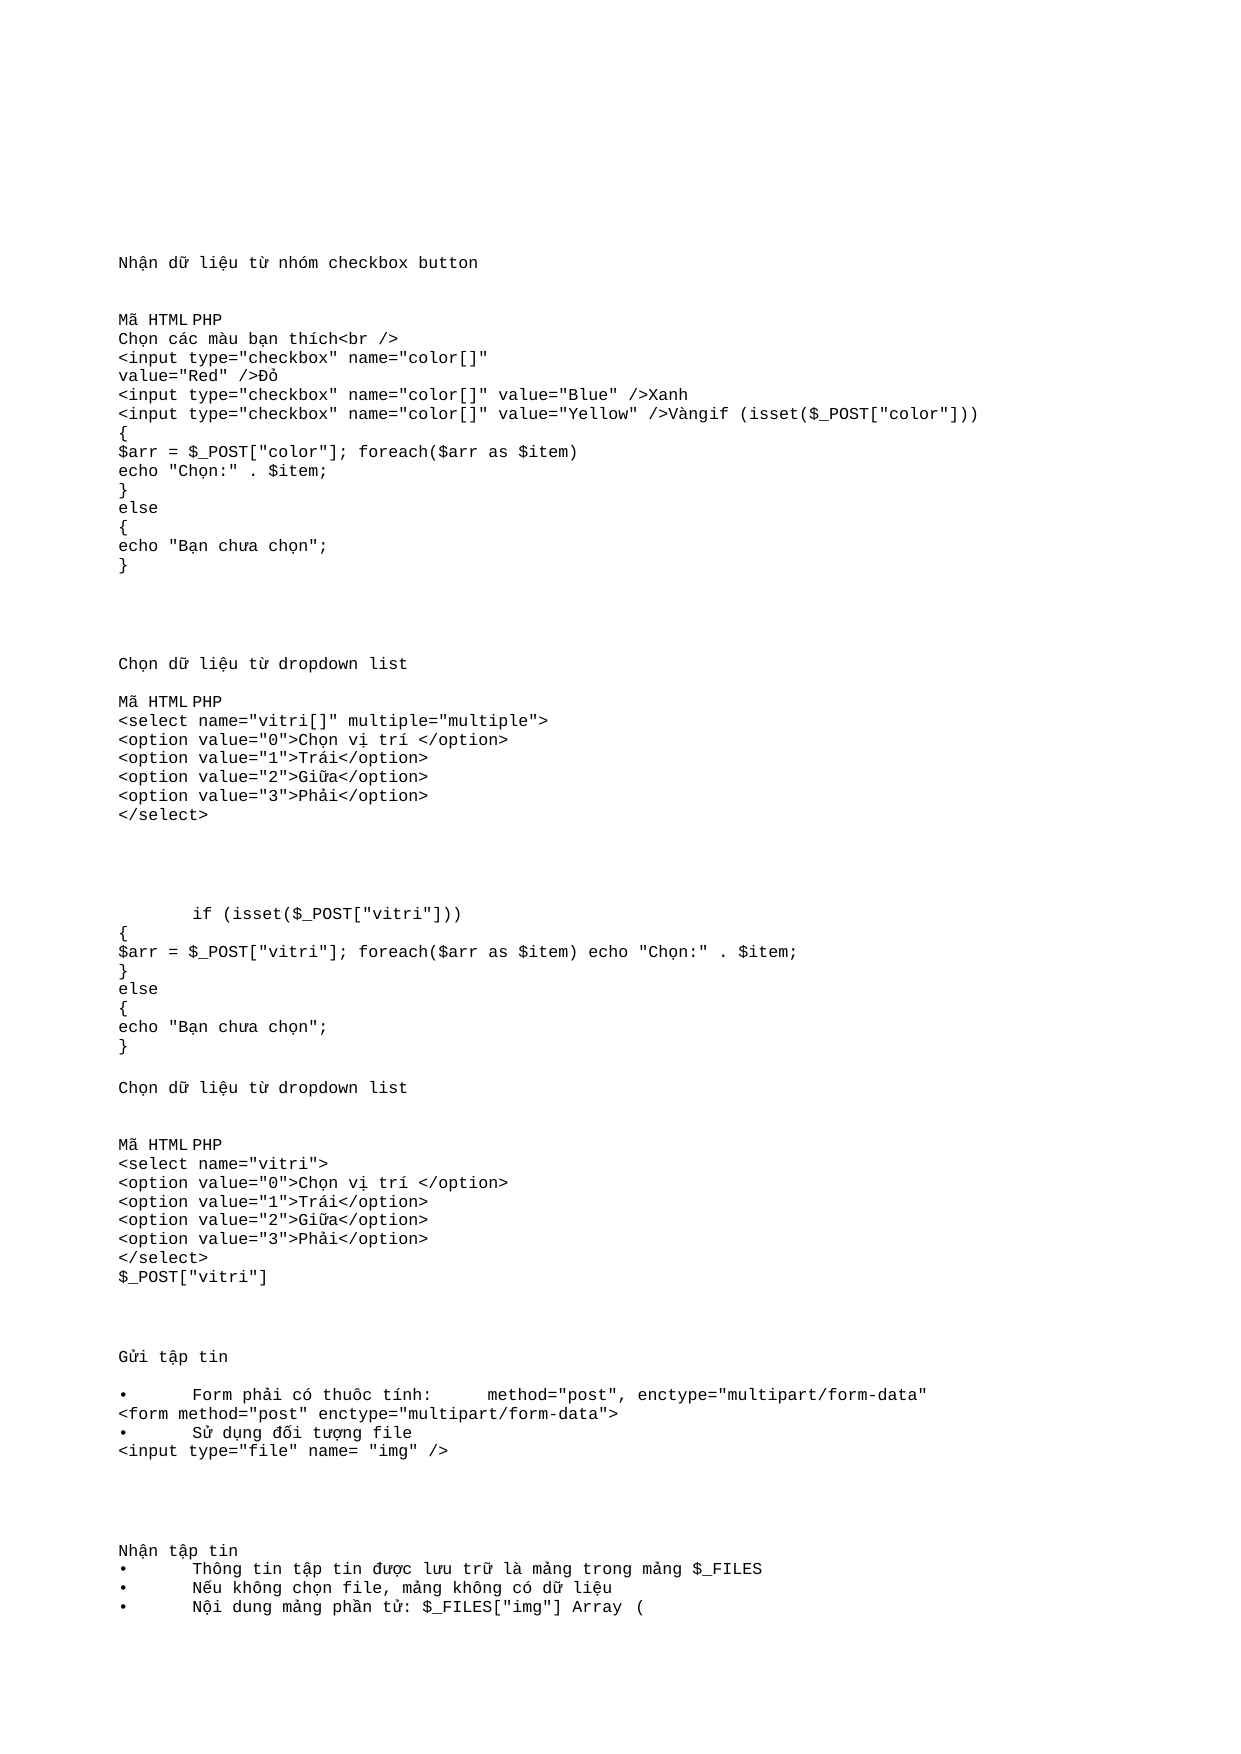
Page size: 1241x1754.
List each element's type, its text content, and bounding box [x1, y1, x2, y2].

text • Thông tin tập tin được lưu trữ là mảng trong mảng $_FILES [118, 1561, 1122, 1580]
text Mã HTML PHP [118, 1137, 1122, 1155]
text } [118, 557, 1122, 575]
text echo "Bạn chưa chọn"; [118, 1019, 1122, 1037]
text </select> [118, 1250, 1122, 1268]
text Mã HTML PHP [118, 311, 1122, 330]
text • Nội dung mảng phần tử: $_FILES["img"] Array ( [118, 1599, 1122, 1617]
text { [118, 1000, 1122, 1019]
text Nhận dữ liệu từ nhóm checkbox button [118, 255, 1122, 274]
text } [118, 1037, 1122, 1056]
text Chọn các màu bạn thích<br /> [118, 330, 1122, 349]
text <option value="3">Phải</option> [118, 1231, 1122, 1250]
text value="Red" />Đỏ [118, 368, 1122, 387]
text $_POST["vitri"] [118, 1268, 1122, 1287]
text echo "Chọn:" . $item; [118, 462, 1122, 481]
text • Form phải có thuôc tính: method="post", enctype="multipart/form-data" [118, 1386, 1122, 1405]
text <form method="post" enctype="multipart/form-data"> [118, 1405, 1122, 1424]
text $arr = $_POST["vitri"]; foreach($arr as $item) echo "Chọn:" . $item; [118, 943, 1122, 962]
text <option value="1">Trái</option> [118, 1193, 1122, 1212]
text <input type="checkbox" name="color[]" value="Yellow" />Vàng if (isset($_POST["color"])) [118, 406, 1122, 424]
text • Sử dụng đối tượng file [118, 1424, 1122, 1443]
text } [118, 481, 1122, 500]
text <option value="2">Giữa</option> [118, 1212, 1122, 1231]
text if (isset($_POST["vitri"])) [118, 906, 1122, 924]
text <option value="0">Chọn vị trí </option> [118, 1174, 1122, 1193]
text <option value="3">Phải</option> [118, 788, 1122, 806]
text <select name="vitri[]" multiple="multiple"> [118, 712, 1122, 731]
text <option value="1">Trái</option> [118, 750, 1122, 769]
text Chọn dữ liệu từ dropdown list [118, 656, 1122, 674]
text <option value="2">Giữa</option> [118, 769, 1122, 788]
text <option value="0">Chọn vị trí </option> [118, 731, 1122, 750]
text <input type="checkbox" name="color[]" value="Blue" />Xanh [118, 387, 1122, 406]
text </select> [118, 806, 1122, 825]
text Nhận tập tin [118, 1542, 1122, 1561]
text { [118, 924, 1122, 943]
text Chọn dữ liệu từ dropdown list [118, 1080, 1122, 1099]
text • Nếu không chọn file, mảng không có dữ liệu [118, 1580, 1122, 1599]
text { [118, 424, 1122, 443]
text else [118, 500, 1122, 519]
text <input type="file" name= "img" /> [118, 1443, 1122, 1462]
text } [118, 962, 1122, 981]
text $arr = $_POST["color"]; foreach($arr as $item) [118, 443, 1122, 462]
text <input type="checkbox" name="color[]" [118, 349, 1122, 368]
text Gửi tập tin [118, 1349, 1122, 1368]
text Mã HTML PHP [118, 693, 1122, 712]
text { [118, 519, 1122, 538]
text <select name="vitri"> [118, 1155, 1122, 1174]
text else [118, 981, 1122, 1000]
text echo "Bạn chưa chọn"; [118, 538, 1122, 557]
